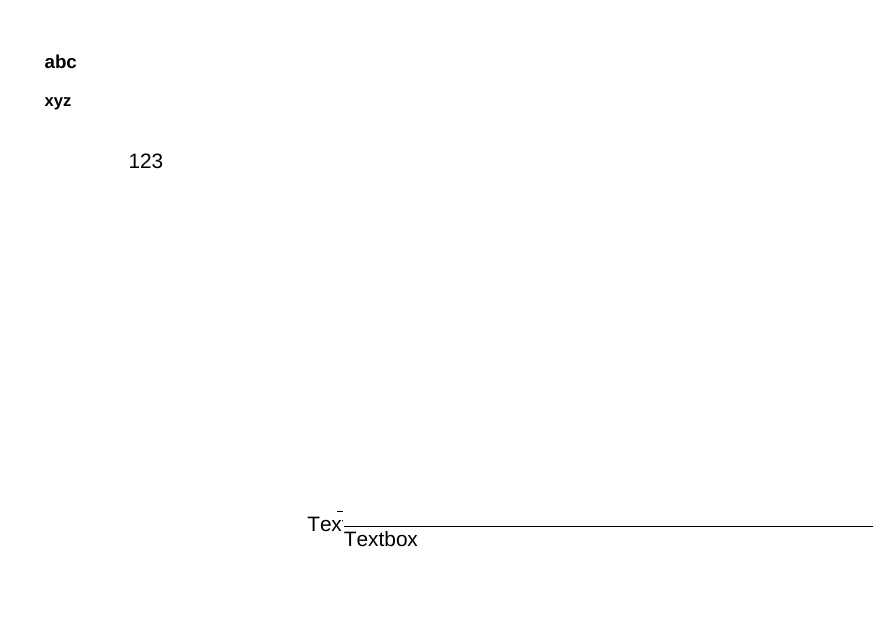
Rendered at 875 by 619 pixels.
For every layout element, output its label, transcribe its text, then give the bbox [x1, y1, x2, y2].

text 123 [44, 149, 247, 173]
text abc [44, 51, 247, 72]
text xyz [44, 91, 247, 110]
